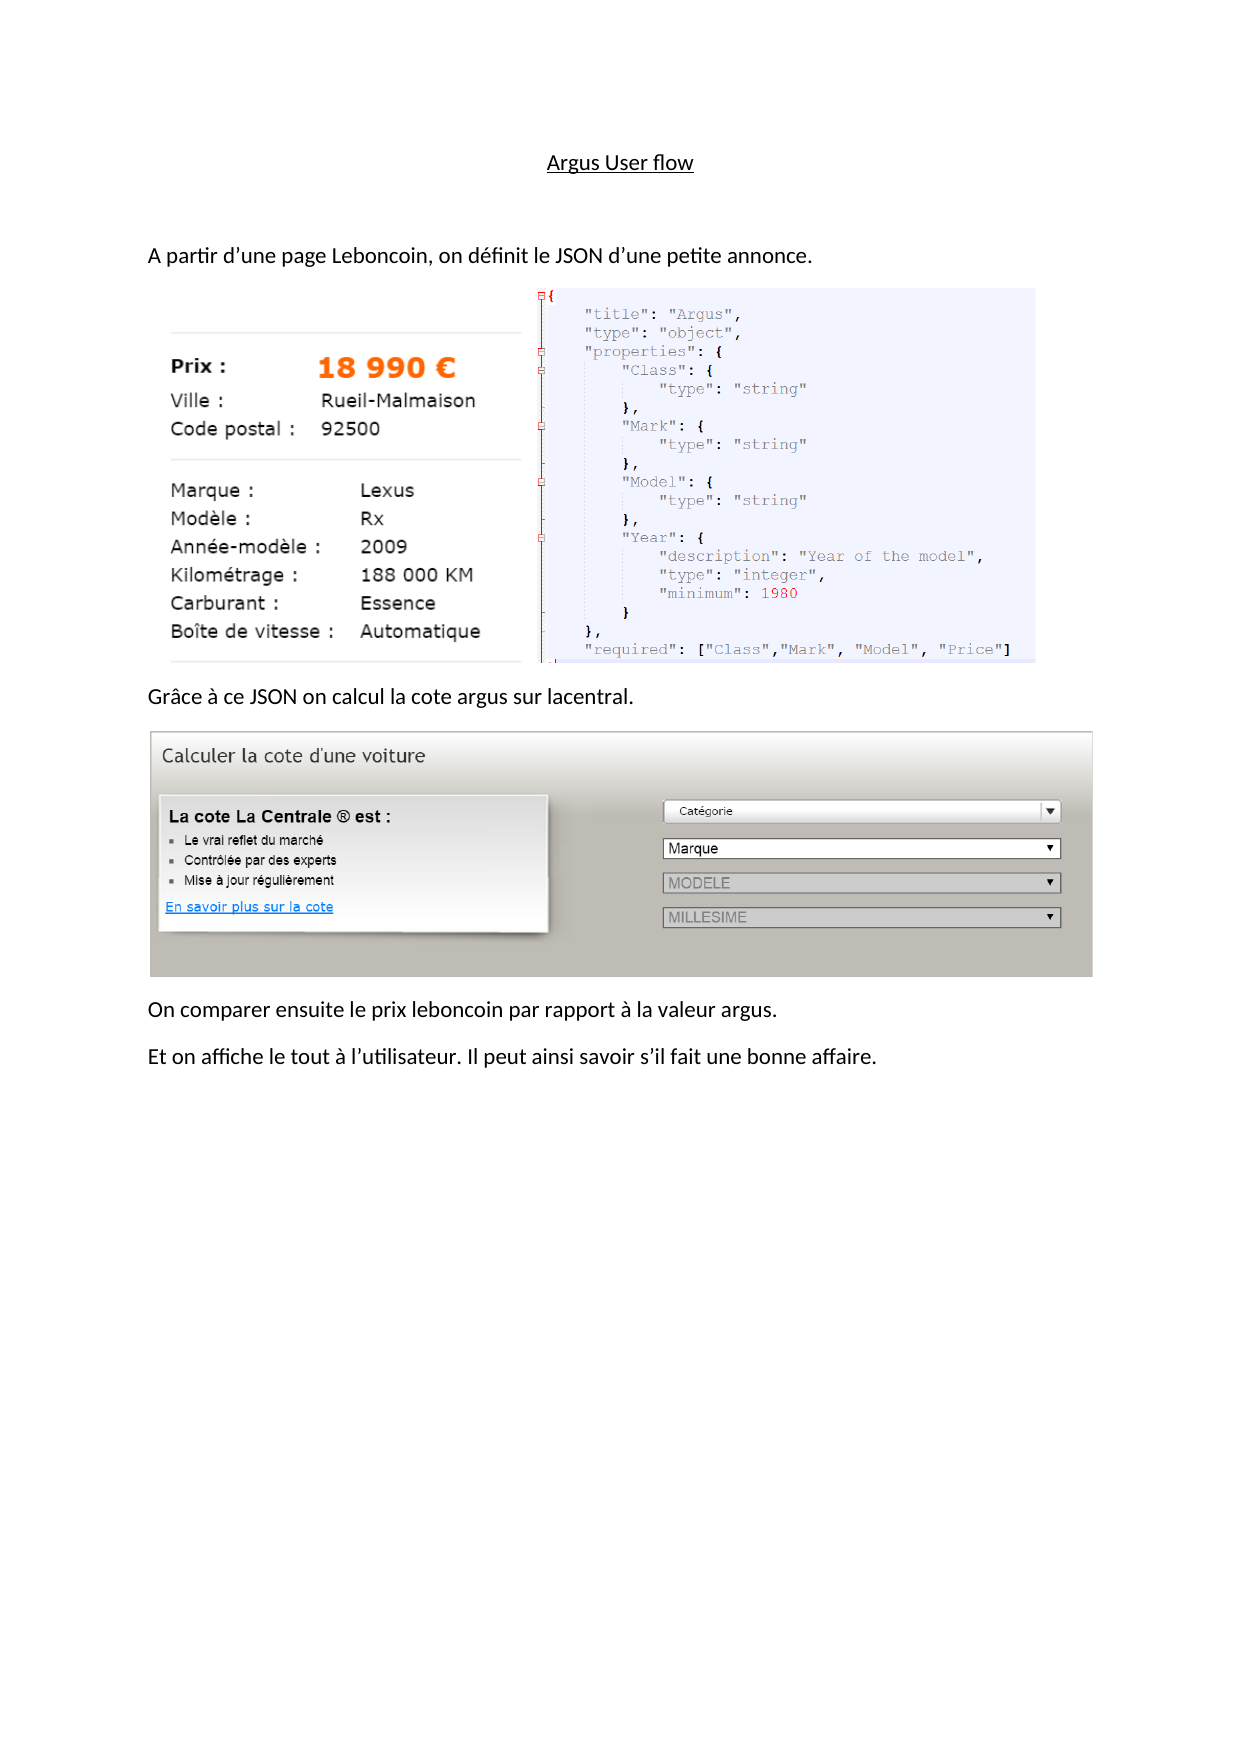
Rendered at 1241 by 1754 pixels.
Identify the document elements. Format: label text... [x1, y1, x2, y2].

text On comparer ensuite le prix leboncoin par rapport à la valeur argus. [148, 995, 1093, 1023]
picture [147, 728, 1093, 977]
picture [147, 288, 1036, 663]
text Argus User flow [148, 148, 1093, 176]
text Grâce à ce JSON on calcul la cote argus sur lacentral. [148, 682, 1093, 710]
text A partir d’une page Leboncoin, on définit le JSON d’une petite annonce. [148, 241, 1093, 269]
text Et on affiche le tout à l’utilisateur. Il peut ainsi savoir s’il fait une bonne affaire. [148, 1042, 1093, 1070]
